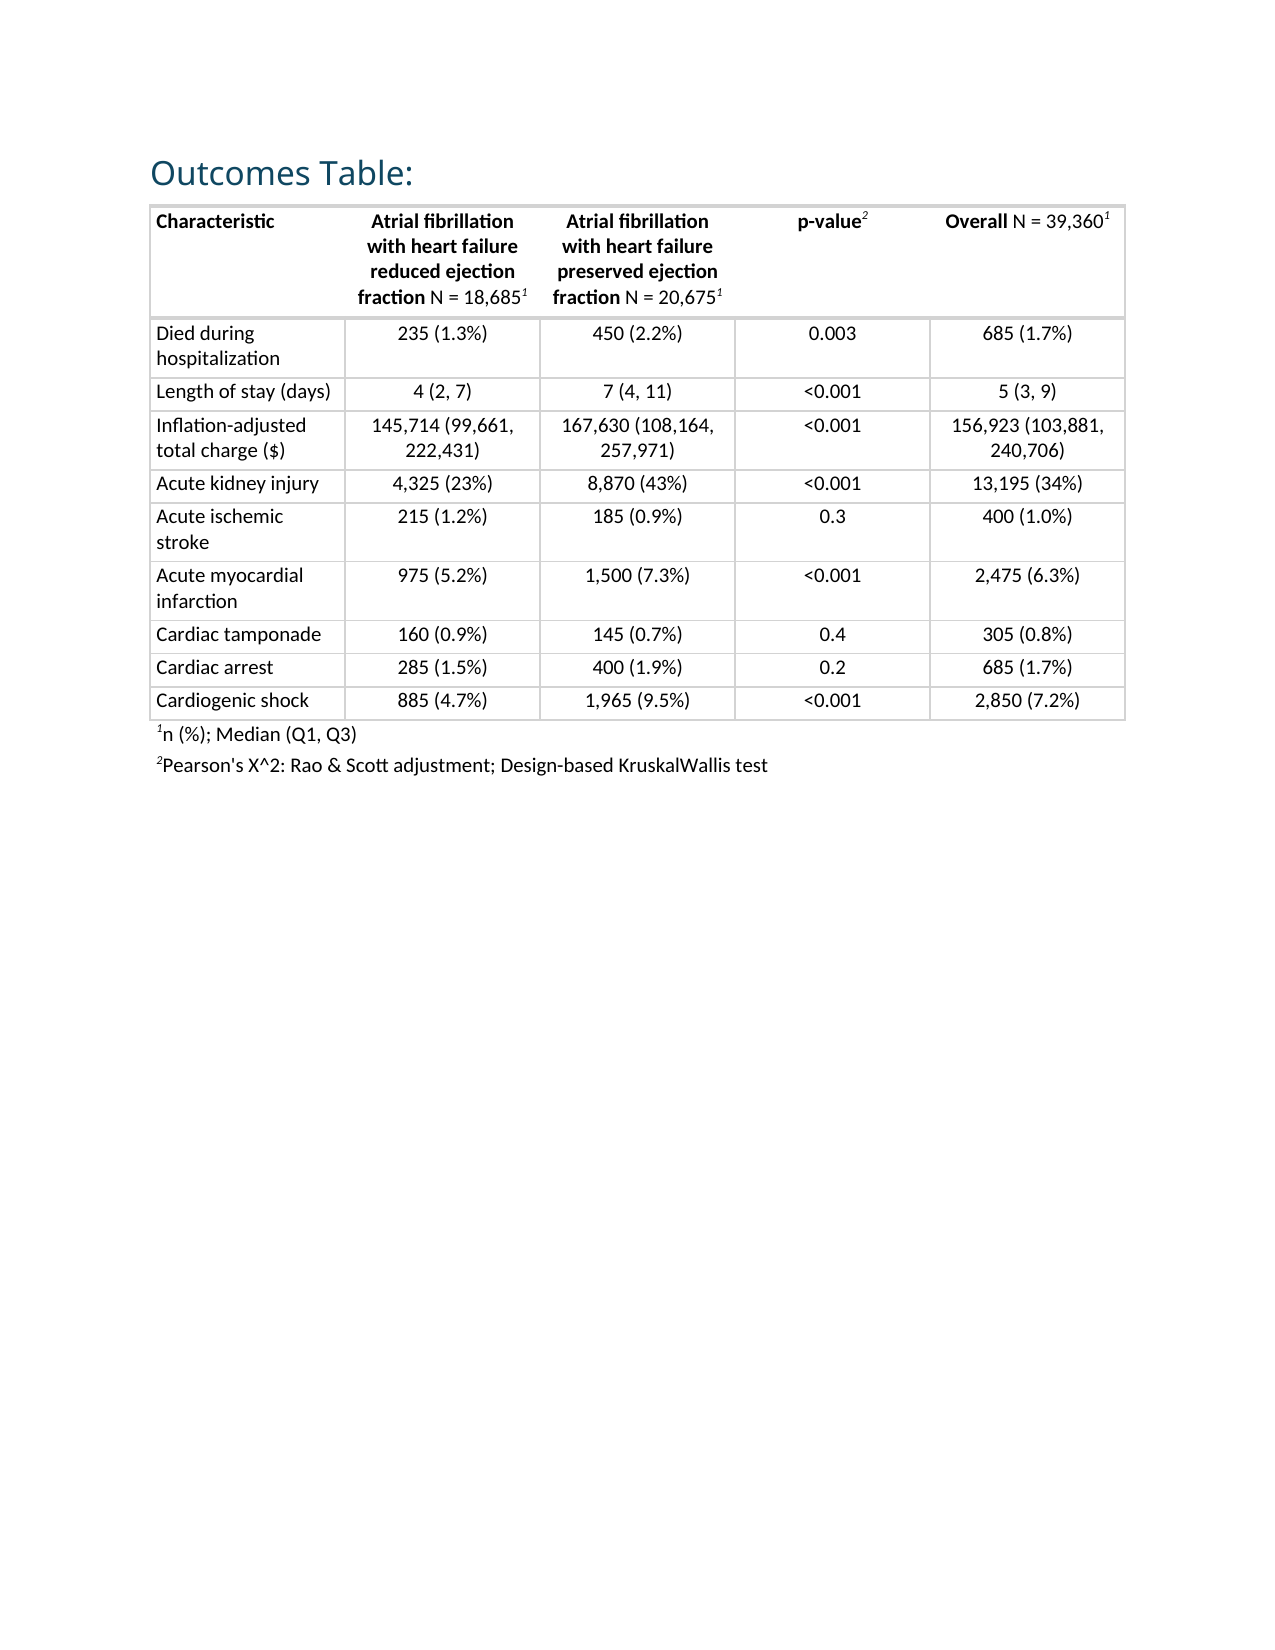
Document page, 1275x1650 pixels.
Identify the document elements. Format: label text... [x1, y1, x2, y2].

table_cell 235 (1.3%) [346, 320, 539, 377]
table_header Characteristic [151, 208, 345, 316]
table_header p-value2 [735, 208, 930, 316]
table_cell 145 (0.7%) [541, 621, 734, 653]
table_cell 0.003 [736, 320, 929, 377]
table_cell <0.001 [736, 379, 929, 410]
table_cell 0.4 [736, 621, 929, 653]
table_cell 885 (4.7%) [346, 688, 539, 719]
table_cell 285 (1.5%) [346, 654, 539, 686]
table_cell <0.001 [736, 412, 929, 469]
table_cell 8,870 (43%) [541, 471, 734, 502]
table_cell 685 (1.7%) [931, 654, 1124, 686]
table_cell 7 (4, 11) [541, 379, 734, 410]
table_cell 2,475 (6.3%) [931, 562, 1124, 619]
table_cell 975 (5.2%) [346, 562, 539, 619]
table_cell 1,500 (7.3%) [541, 562, 734, 619]
table_cell Inflation-adjusted total charge ($) [151, 412, 344, 469]
table_cell Acute ischemic stroke [151, 504, 344, 561]
table_cell 1,965 (9.5%) [541, 688, 734, 719]
table_cell Cardiac tamponade [151, 621, 344, 653]
table_cell 215 (1.2%) [346, 504, 539, 561]
table_cell Died during hospitalization [151, 320, 344, 377]
table_cell Acute myocardial infarction [151, 562, 344, 619]
table_cell 4,325 (23%) [346, 471, 539, 502]
table_cell 13,195 (34%) [931, 471, 1124, 502]
table_cell 185 (0.9%) [541, 504, 734, 561]
table_cell Length of stay (days) [151, 379, 344, 410]
table_cell 167,630 (108,164, 257,971) [541, 412, 734, 469]
table_cell 145,714 (99,661, 222,431) [346, 412, 539, 469]
table_cell <0.001 [736, 562, 929, 619]
table_cell 2Pearson's X^2: Rao & Scott adjustment; Design-based KruskalWallis test [150, 753, 1125, 784]
table_cell 0.2 [736, 654, 929, 686]
table_cell 2,850 (7.2%) [931, 688, 1124, 719]
table_header Overall N = 39,3601 [930, 208, 1124, 316]
table_cell 1n (%); Median (Q1, Q3) [150, 721, 1125, 752]
table_header Atrial fibrillation with heart failure reduced ejection fraction N = 18,6851 [345, 208, 540, 316]
table_cell 0.3 [736, 504, 929, 561]
table_cell <0.001 [736, 688, 929, 719]
table_cell 450 (2.2%) [541, 320, 734, 377]
table_cell 5 (3, 9) [931, 379, 1124, 410]
table_cell 400 (1.0%) [931, 504, 1124, 561]
table_cell 156,923 (103,881, 240,706) [931, 412, 1124, 469]
table_cell 400 (1.9%) [541, 654, 734, 686]
table_cell 685 (1.7%) [931, 320, 1124, 377]
table_cell <0.001 [736, 471, 929, 502]
table_cell 4 (2, 7) [346, 379, 539, 410]
table_cell 305 (0.8%) [931, 621, 1124, 653]
table_cell Acute kidney injury [151, 471, 344, 502]
subtitle Outcomes Table: [150, 150, 1125, 195]
table_header Atrial fibrillation with heart failure preserved ejection fraction N = 20,6751 [540, 208, 735, 316]
table_cell 160 (0.9%) [346, 621, 539, 653]
table_cell Cardiogenic shock [151, 688, 344, 719]
table_cell Cardiac arrest [151, 654, 344, 686]
